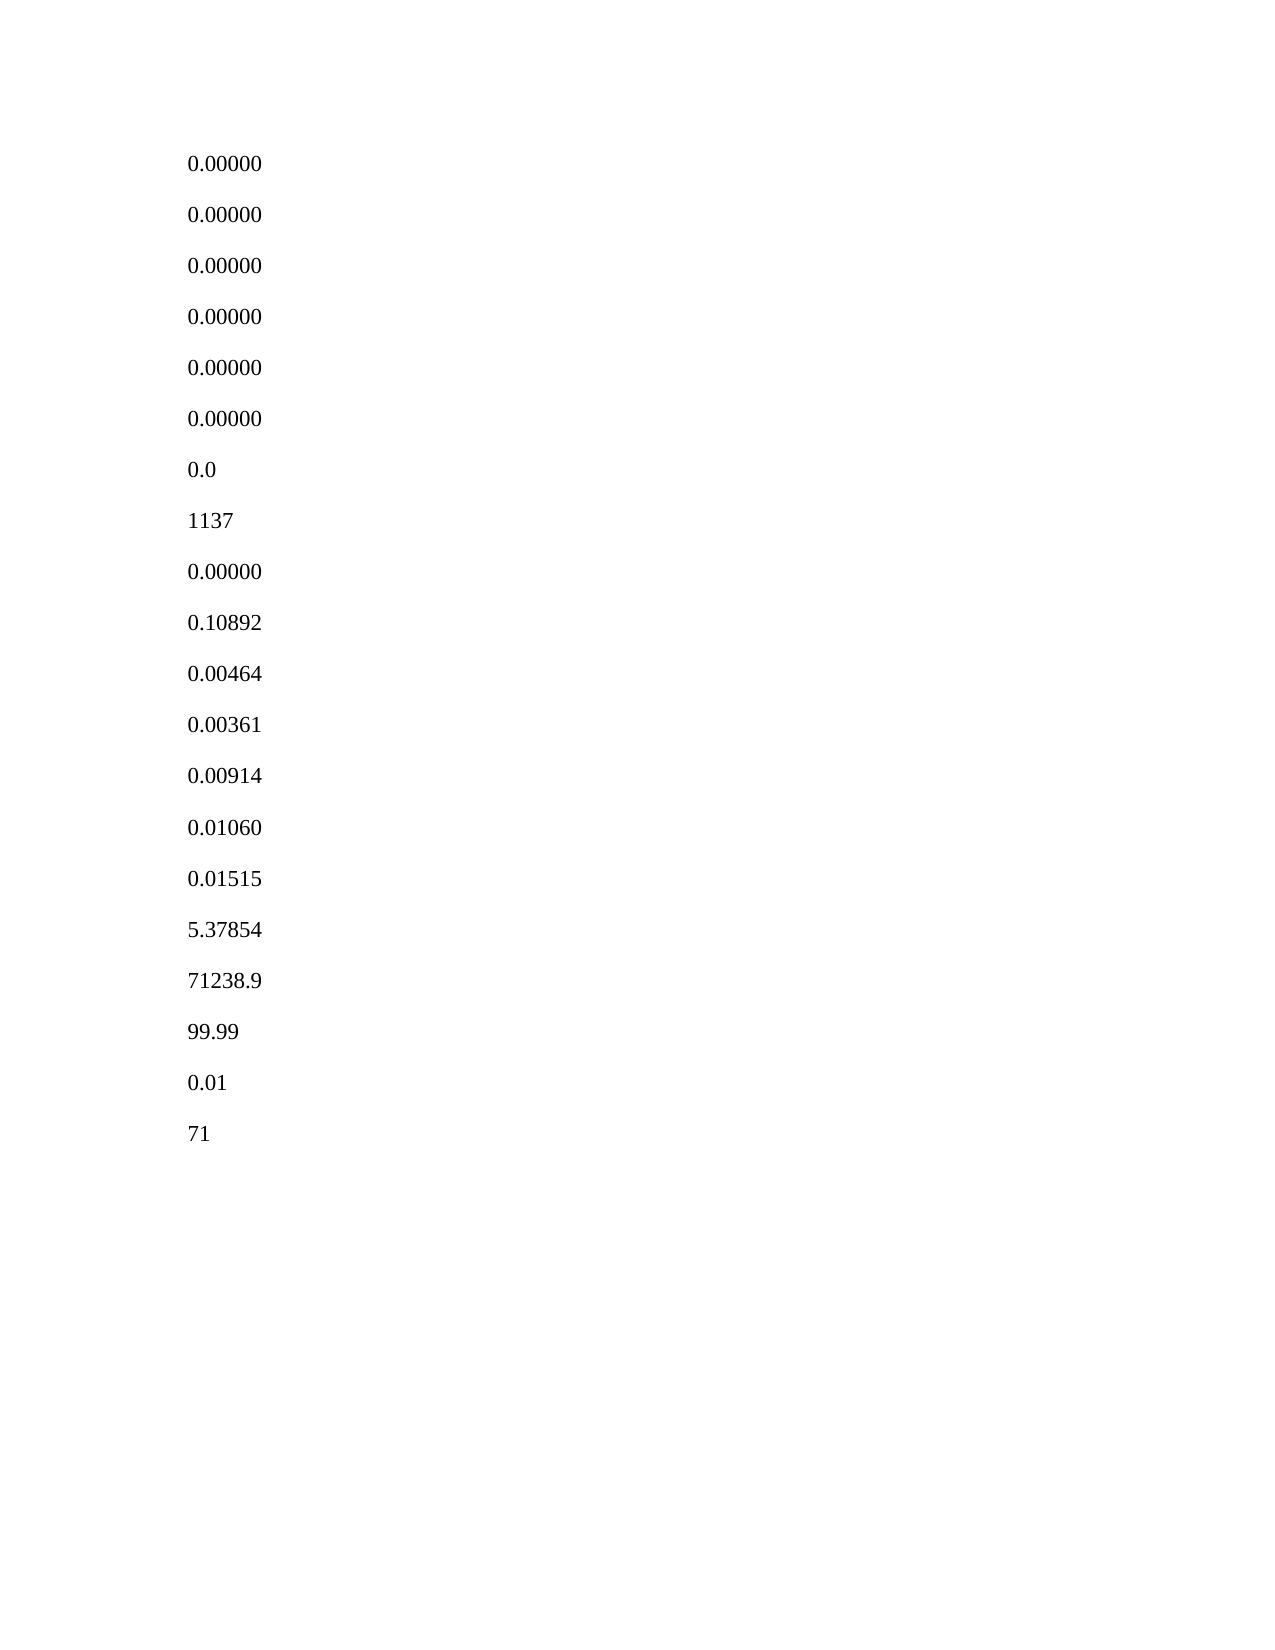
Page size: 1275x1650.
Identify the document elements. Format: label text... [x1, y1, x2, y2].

table_cell 0.01060 [176, 814, 1076, 864]
table_cell 0.01 [176, 1069, 1076, 1120]
table_cell 0.00000 [176, 201, 1076, 252]
table_cell 0.10892 [176, 609, 1076, 660]
table_cell 99.99 [176, 1018, 1076, 1069]
table_cell 0.0 [176, 456, 1076, 507]
table_cell 0.00000 [176, 303, 1076, 354]
table_cell 0.00000 [176, 558, 1076, 609]
table_cell 5.37854 [176, 916, 1076, 967]
table_cell 71 [176, 1120, 1076, 1171]
table_cell 0.00361 [176, 711, 1076, 762]
table_cell 0.00914 [176, 763, 1076, 813]
table_cell 71238.9 [176, 967, 1076, 1018]
table_cell 0.01515 [176, 865, 1076, 916]
table_cell 0.00464 [176, 660, 1076, 711]
table_cell 0.00000 [176, 150, 1076, 201]
table_cell 1137 [176, 507, 1076, 558]
table_cell 0.00000 [176, 405, 1076, 456]
table_cell 0.00000 [176, 252, 1076, 303]
table_cell 0.00000 [176, 354, 1076, 405]
